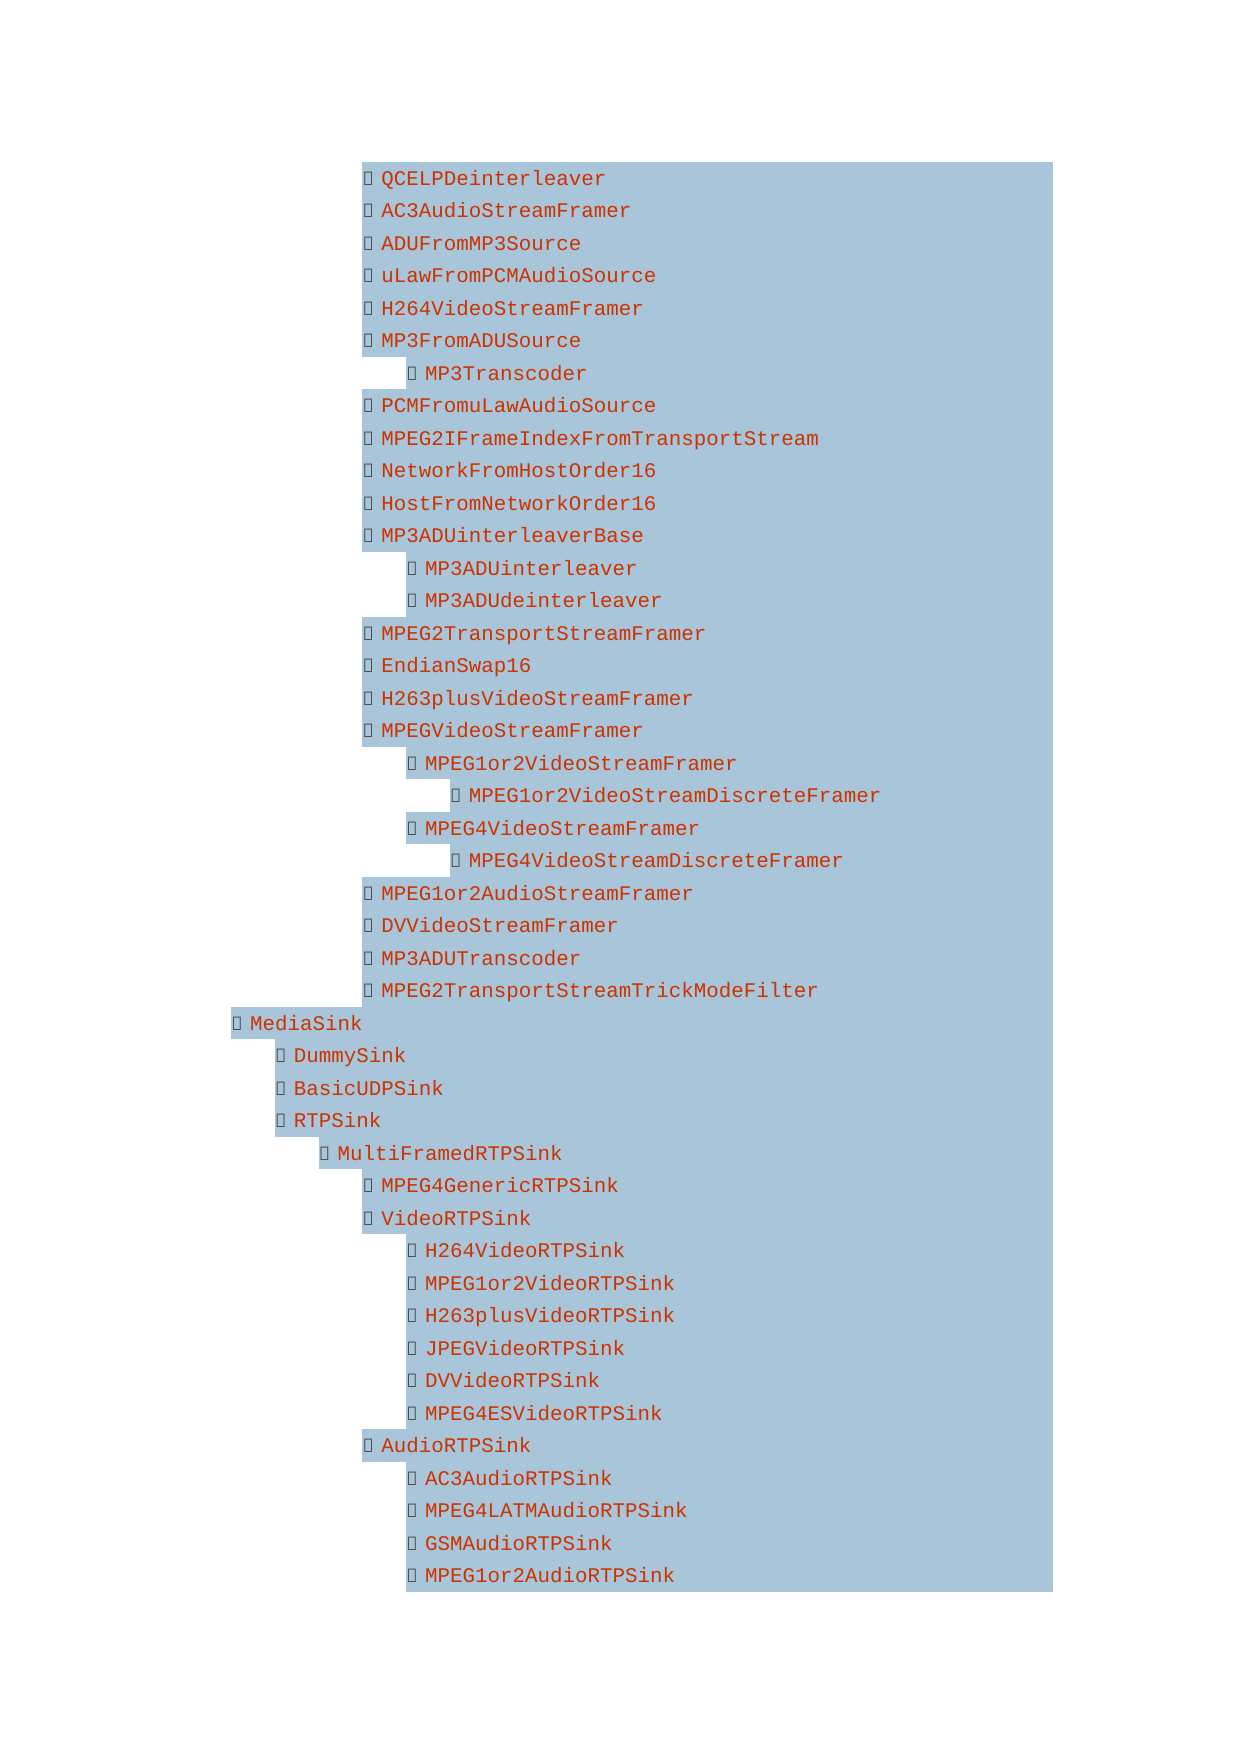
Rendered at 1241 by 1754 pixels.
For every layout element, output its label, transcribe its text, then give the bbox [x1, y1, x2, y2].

text  MP3FromADUSource [362, 324, 1053, 357]
text  ADUFromMP3Source [362, 227, 1053, 259]
text  MPEG2TransportStreamFramer [362, 617, 1053, 649]
text  MPEG4VideoStreamDiscreteFramer [450, 844, 1053, 877]
text  PCMFromuLawAudioSource [362, 389, 1053, 422]
text  MultiFramedRTPSink [319, 1137, 1053, 1169]
text  MPEG4GenericRTPSink [362, 1169, 1053, 1202]
text  NetworkFromHostOrder16 [362, 454, 1053, 487]
text  DummySink [275, 1039, 1053, 1072]
text  MPEG1or2VideoStreamFramer [406, 747, 1053, 779]
text  GSMAudioRTPSink [406, 1527, 1053, 1559]
text  MPEG4ESVideoRTPSink [406, 1397, 1053, 1429]
text  DVVideoStreamFramer [362, 909, 1053, 942]
text  MPEGVideoStreamFramer [362, 714, 1053, 747]
text  HostFromNetworkOrder16 [362, 487, 1053, 519]
text  MPEG1or2AudioStreamFramer [362, 877, 1053, 909]
text  AC3AudioStreamFramer [362, 194, 1053, 227]
text  VideoRTPSink [362, 1202, 1053, 1234]
text  H263plusVideoStreamFramer [362, 682, 1053, 714]
text  MPEG2IFrameIndexFromTransportStream [362, 422, 1053, 454]
text  MPEG2TransportStreamTrickModeFilter [362, 974, 1053, 1007]
text  MP3ADUdeinterleaver [406, 584, 1053, 617]
text  MP3ADUTranscoder [362, 942, 1053, 974]
text  BasicUDPSink [275, 1072, 1053, 1104]
text  H264VideoStreamFramer [362, 292, 1053, 324]
text  MP3ADUinterleaverBase [362, 519, 1053, 552]
text  JPEGVideoRTPSink [406, 1332, 1053, 1364]
text  MPEG1or2VideoStreamDiscreteFramer [450, 779, 1053, 812]
text  AC3AudioRTPSink [406, 1462, 1053, 1494]
text  MPEG1or2AudioRTPSink [406, 1559, 1053, 1592]
text  H264VideoRTPSink [406, 1234, 1053, 1267]
text  MPEG4LATMAudioRTPSink [406, 1494, 1053, 1527]
text  QCELPDeinterleaver [362, 162, 1053, 194]
text  MP3Transcoder [406, 357, 1053, 389]
text  H263plusVideoRTPSink [406, 1299, 1053, 1332]
text  uLawFromPCMAudioSource [362, 259, 1053, 292]
text  AudioRTPSink [362, 1429, 1053, 1462]
text  MP3ADUinterleaver [406, 552, 1053, 584]
text  DVVideoRTPSink [406, 1364, 1053, 1397]
text  MPEG1or2VideoRTPSink [406, 1267, 1053, 1299]
text  RTPSink [275, 1104, 1053, 1137]
text  MPEG4VideoStreamFramer [406, 812, 1053, 844]
text  EndianSwap16 [362, 649, 1053, 682]
text  MediaSink [231, 1007, 1053, 1039]
